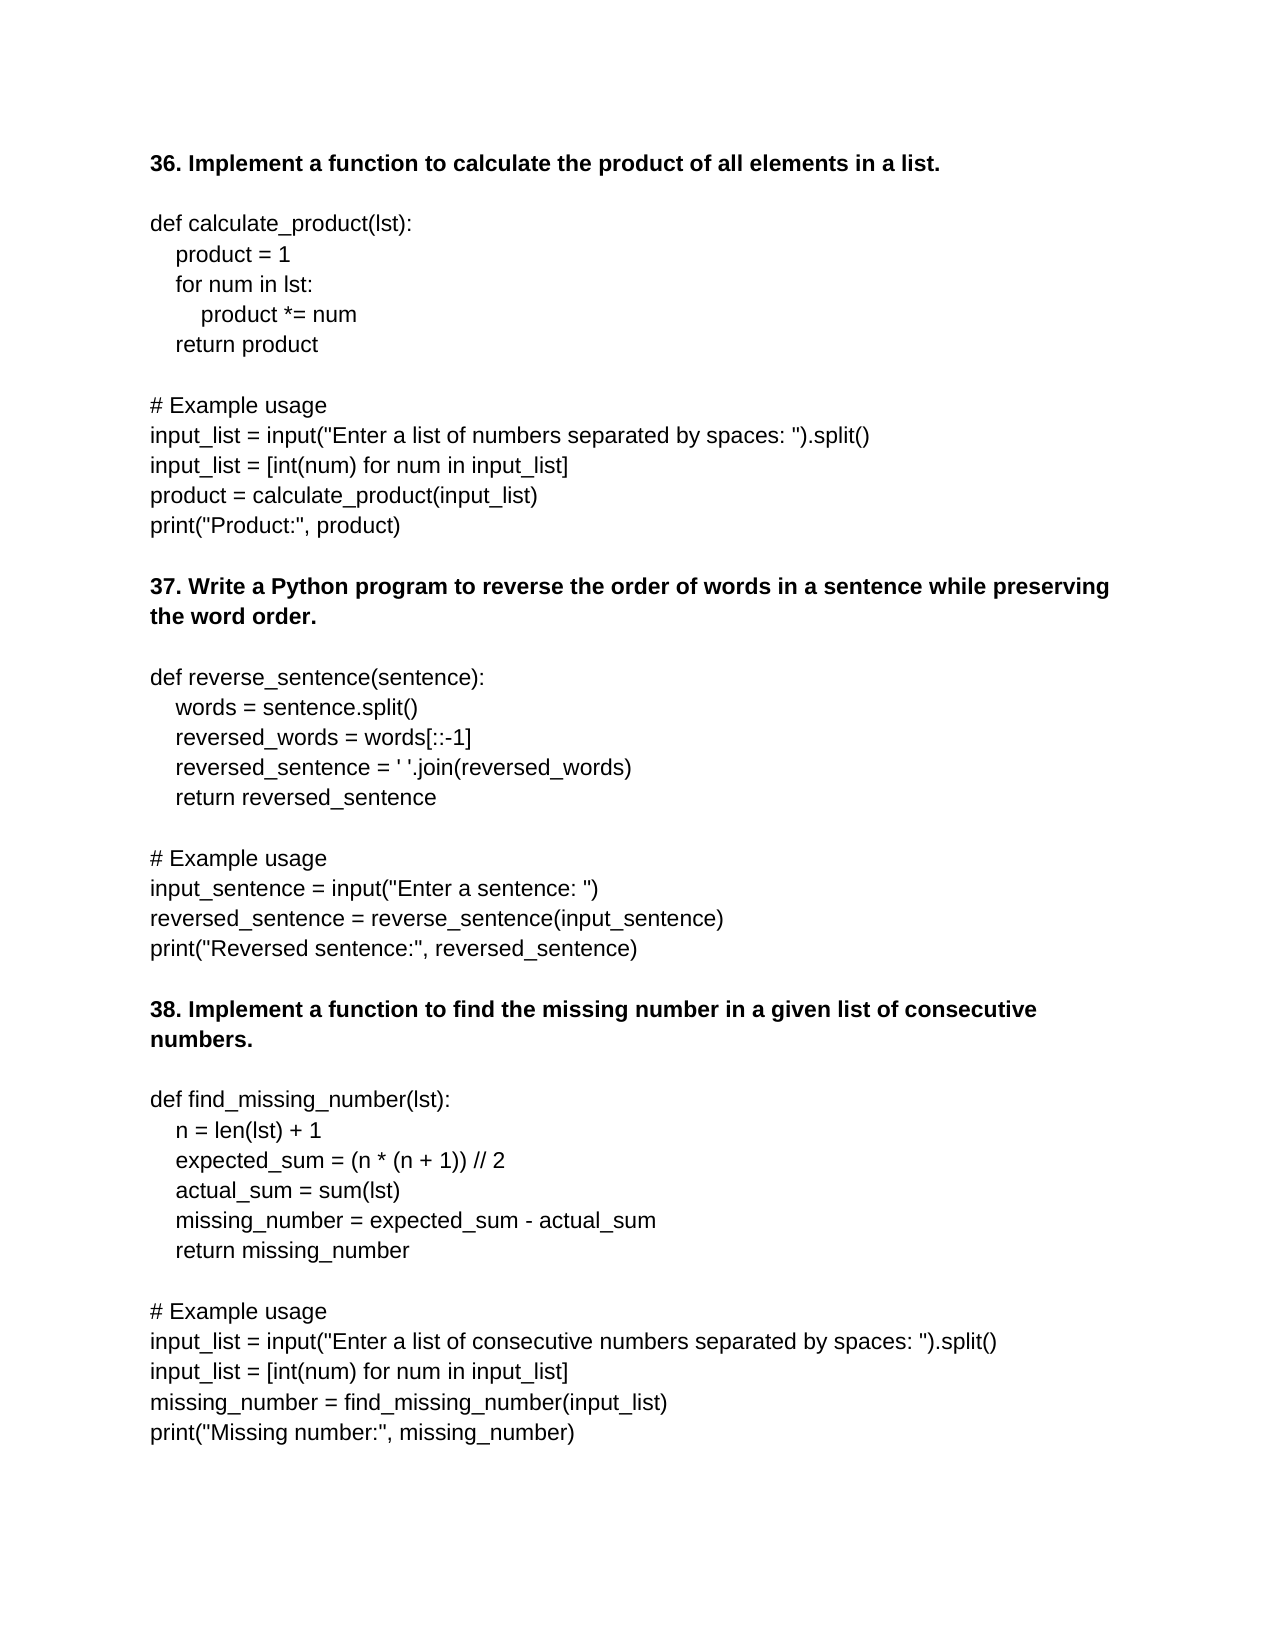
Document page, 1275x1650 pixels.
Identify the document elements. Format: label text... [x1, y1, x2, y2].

text actual_sum = sum(lst) [150, 1177, 1125, 1203]
text missing_number = expected_sum - actual_sum [150, 1207, 1125, 1234]
text product *= num [150, 301, 1125, 327]
text expected_sum = (n * (n + 1)) // 2 [150, 1147, 1125, 1173]
text reversed_sentence = ' '.join(reversed_words) [150, 754, 1125, 781]
text input_list = input("Enter a list of numbers separated by spaces: ").split() [150, 422, 1125, 448]
text input_list = [int(num) for num in input_list] [150, 452, 1125, 478]
text n = len(lst) + 1 [150, 1117, 1125, 1143]
text return reversed_sentence [150, 784, 1125, 811]
text words = sentence.split() [150, 694, 1125, 720]
text print("Missing number:", missing_number) [150, 1419, 1125, 1445]
text for num in lst: [150, 271, 1125, 297]
text reversed_words = words[::-1] [150, 724, 1125, 750]
text product = 1 [150, 241, 1125, 267]
text reversed_sentence = reverse_sentence(input_sentence) [150, 905, 1125, 932]
text product = calculate_product(input_list) [150, 482, 1125, 509]
text 37. Write a Python program to reverse the order of words in a sentence while preserving the word order. [150, 573, 1125, 629]
text def reverse_sentence(sentence): [150, 663, 1125, 690]
text def find_missing_number(lst): [150, 1086, 1125, 1113]
text # Example usage [150, 392, 1125, 418]
text # Example usage [150, 845, 1125, 871]
text print("Reversed sentence:", reversed_sentence) [150, 935, 1125, 962]
text print("Product:", product) [150, 512, 1125, 539]
text input_sentence = input("Enter a sentence: ") [150, 875, 1125, 901]
text 36. Implement a function to calculate the product of all elements in a list. [150, 150, 1125, 176]
text missing_number = find_missing_number(input_list) [150, 1388, 1125, 1415]
text return missing_number [150, 1237, 1125, 1264]
text # Example usage [150, 1298, 1125, 1324]
text input_list = input("Enter a list of consecutive numbers separated by spaces: ").split() [150, 1328, 1125, 1354]
text input_list = [int(num) for num in input_list] [150, 1358, 1125, 1385]
text def calculate_product(lst): [150, 210, 1125, 237]
text 38. Implement a function to find the missing number in a given list of consecutive numbers. [150, 996, 1125, 1052]
text return product [150, 331, 1125, 358]
